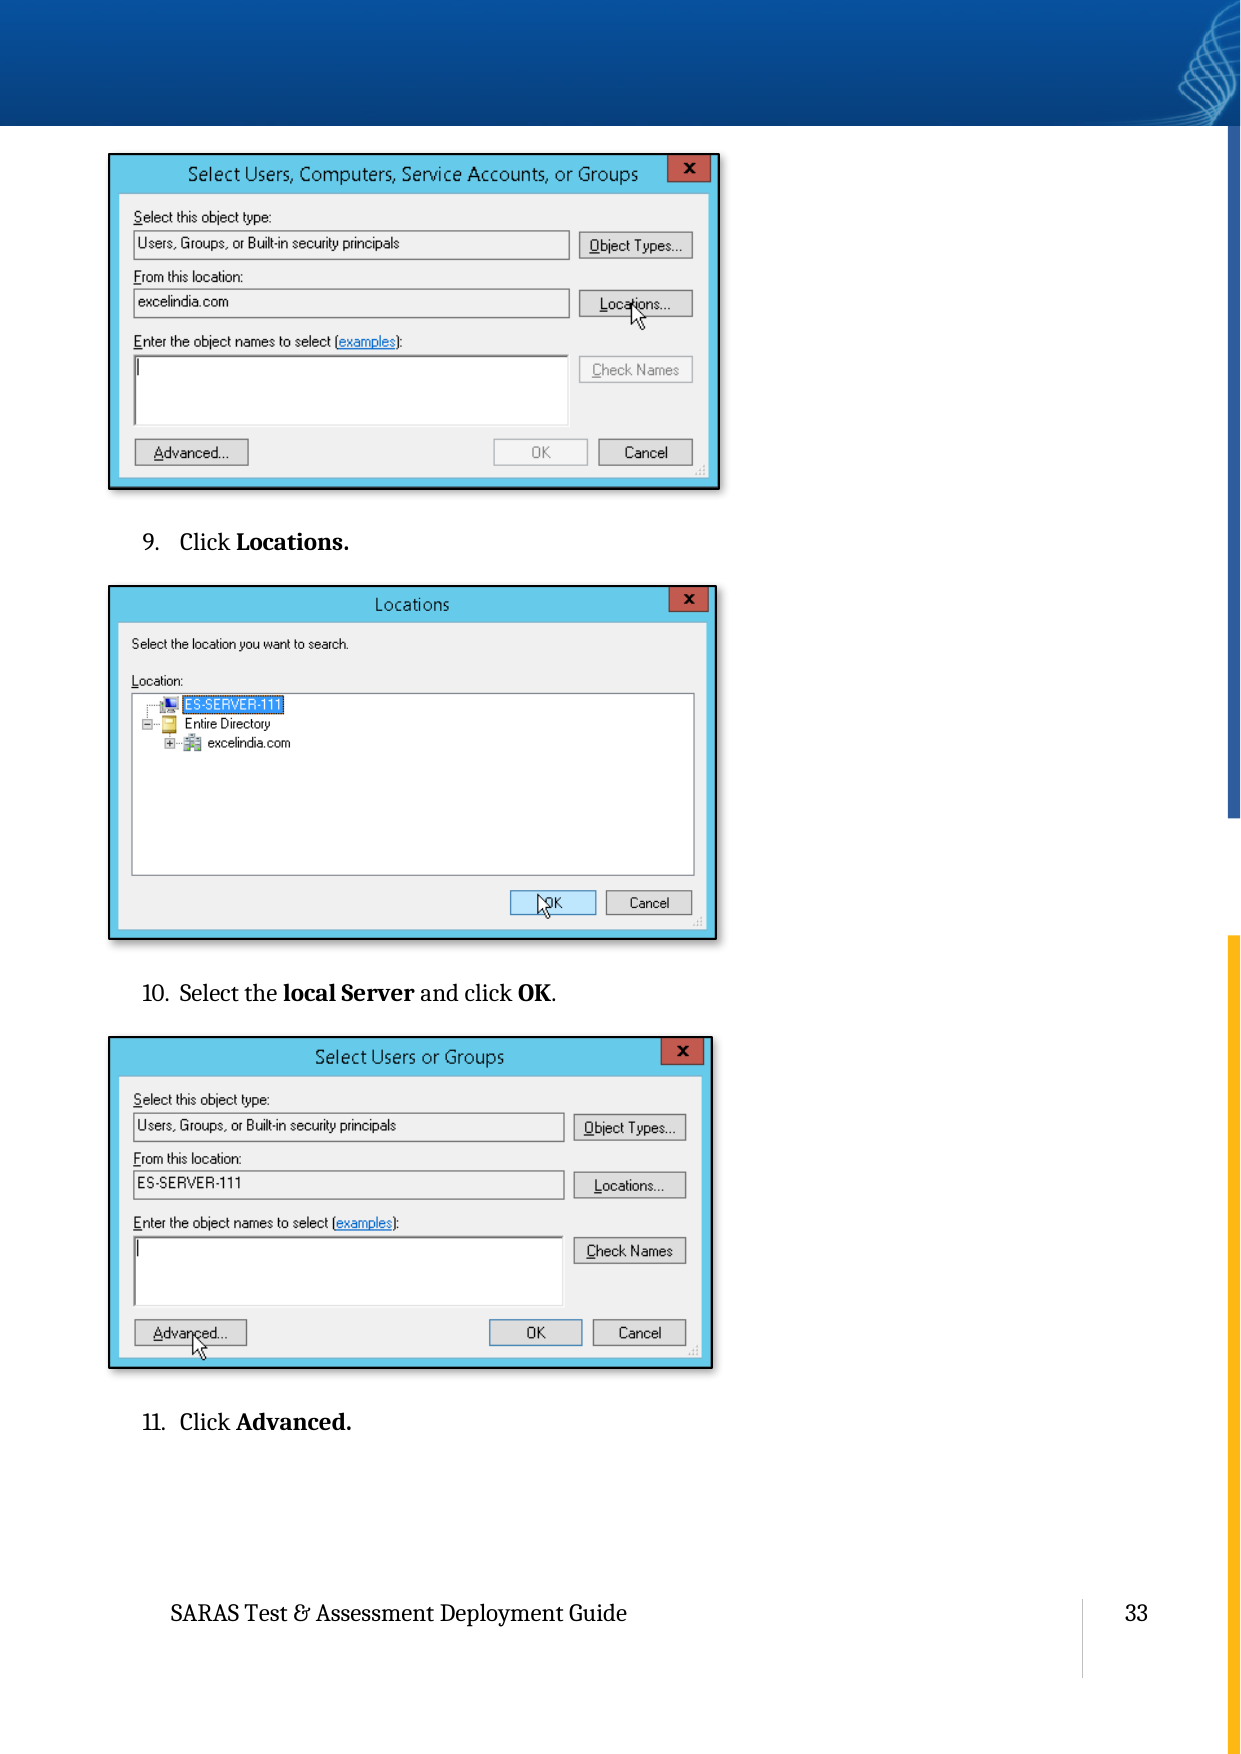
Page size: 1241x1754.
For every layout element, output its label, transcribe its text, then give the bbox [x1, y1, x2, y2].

picture [0, 0, 1241, 126]
list Select the local Server and click OK. [142, 979, 1135, 1008]
picture [110, 1038, 711, 1367]
picture [110, 587, 715, 938]
picture [110, 155, 718, 488]
list Click Advanced. [142, 1408, 1135, 1437]
list Click Locations. [142, 528, 1135, 557]
